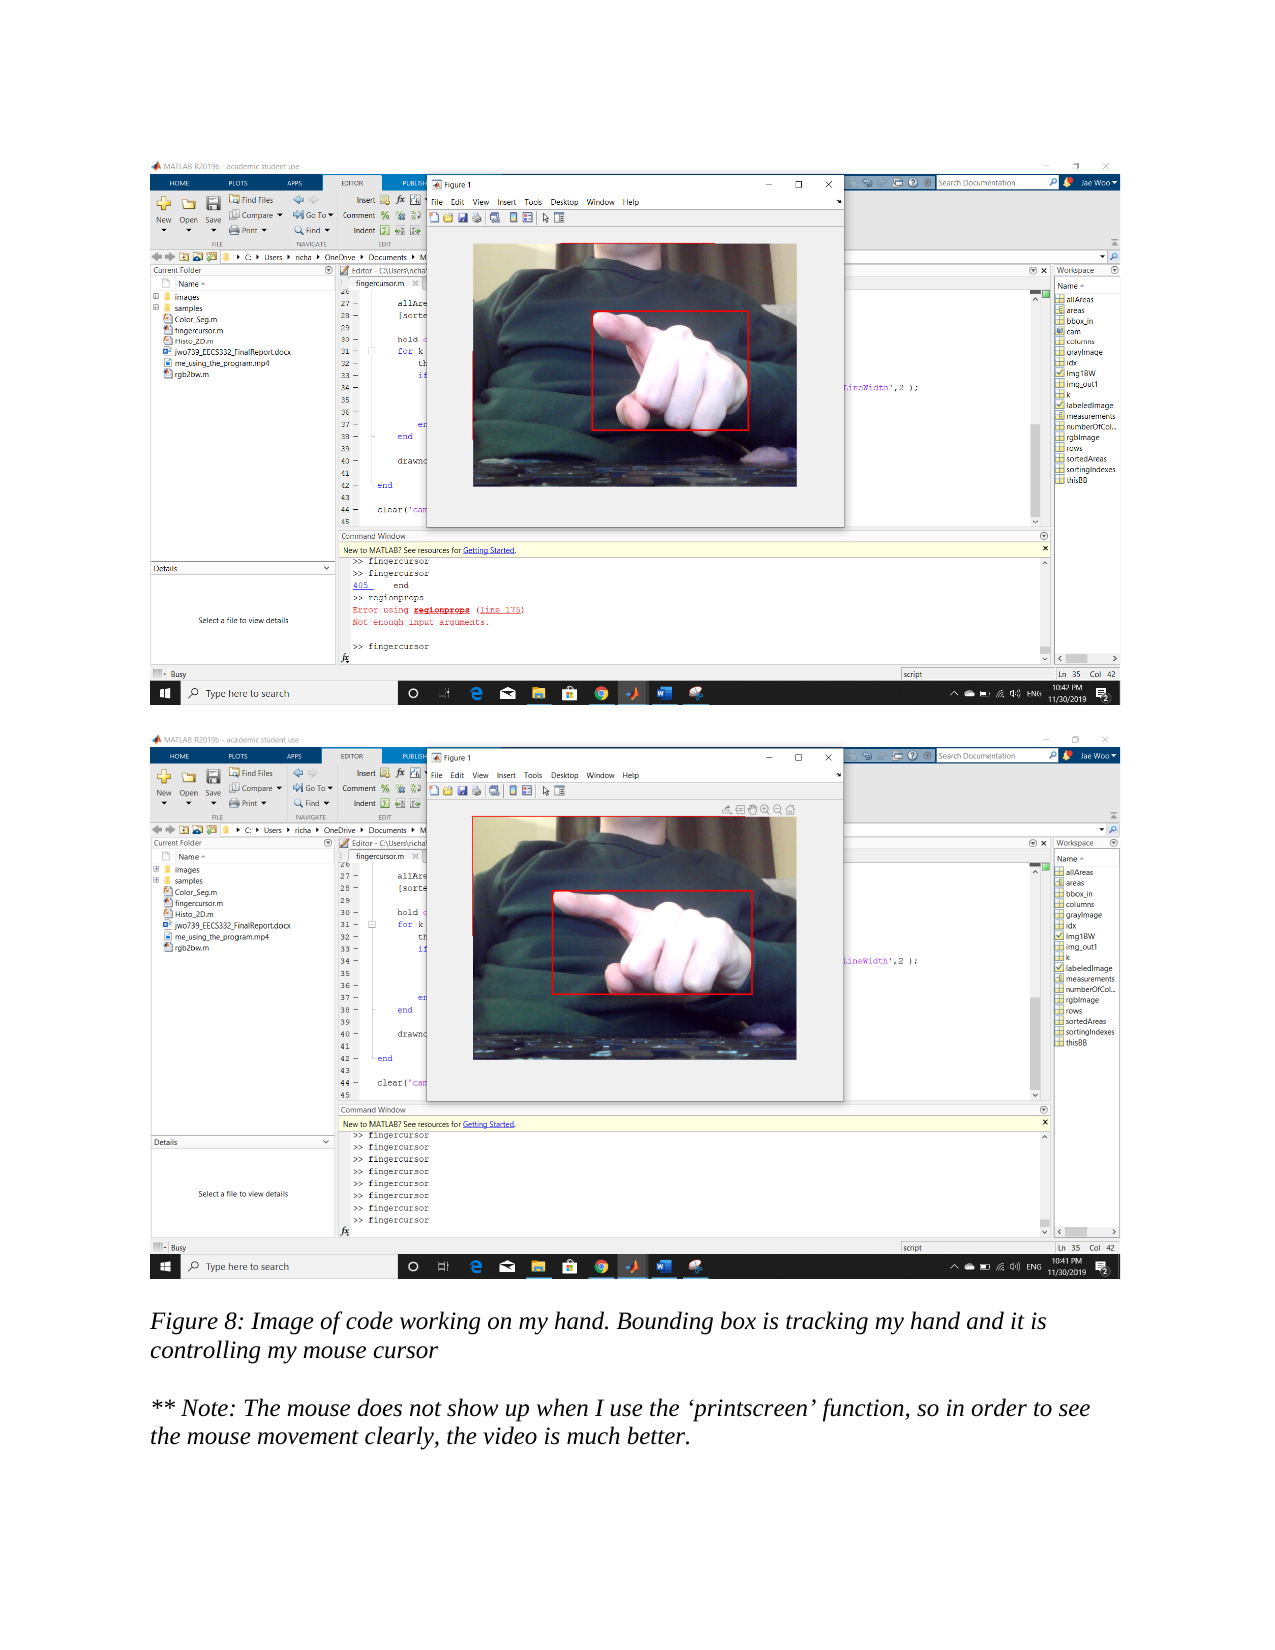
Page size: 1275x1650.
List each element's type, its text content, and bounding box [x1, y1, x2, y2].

text Figure 8: Image of code working on my hand. Bounding box is tracking my hand and it is controlling my mouse cursor [150, 1306, 1125, 1364]
text ** Note: The mouse does not show up when I use the ‘printscreen’ function, so in order to see the mouse movement clearly, the video is much better. [150, 1364, 1125, 1450]
picture [150, 159, 1121, 705]
picture [150, 732, 1121, 1279]
